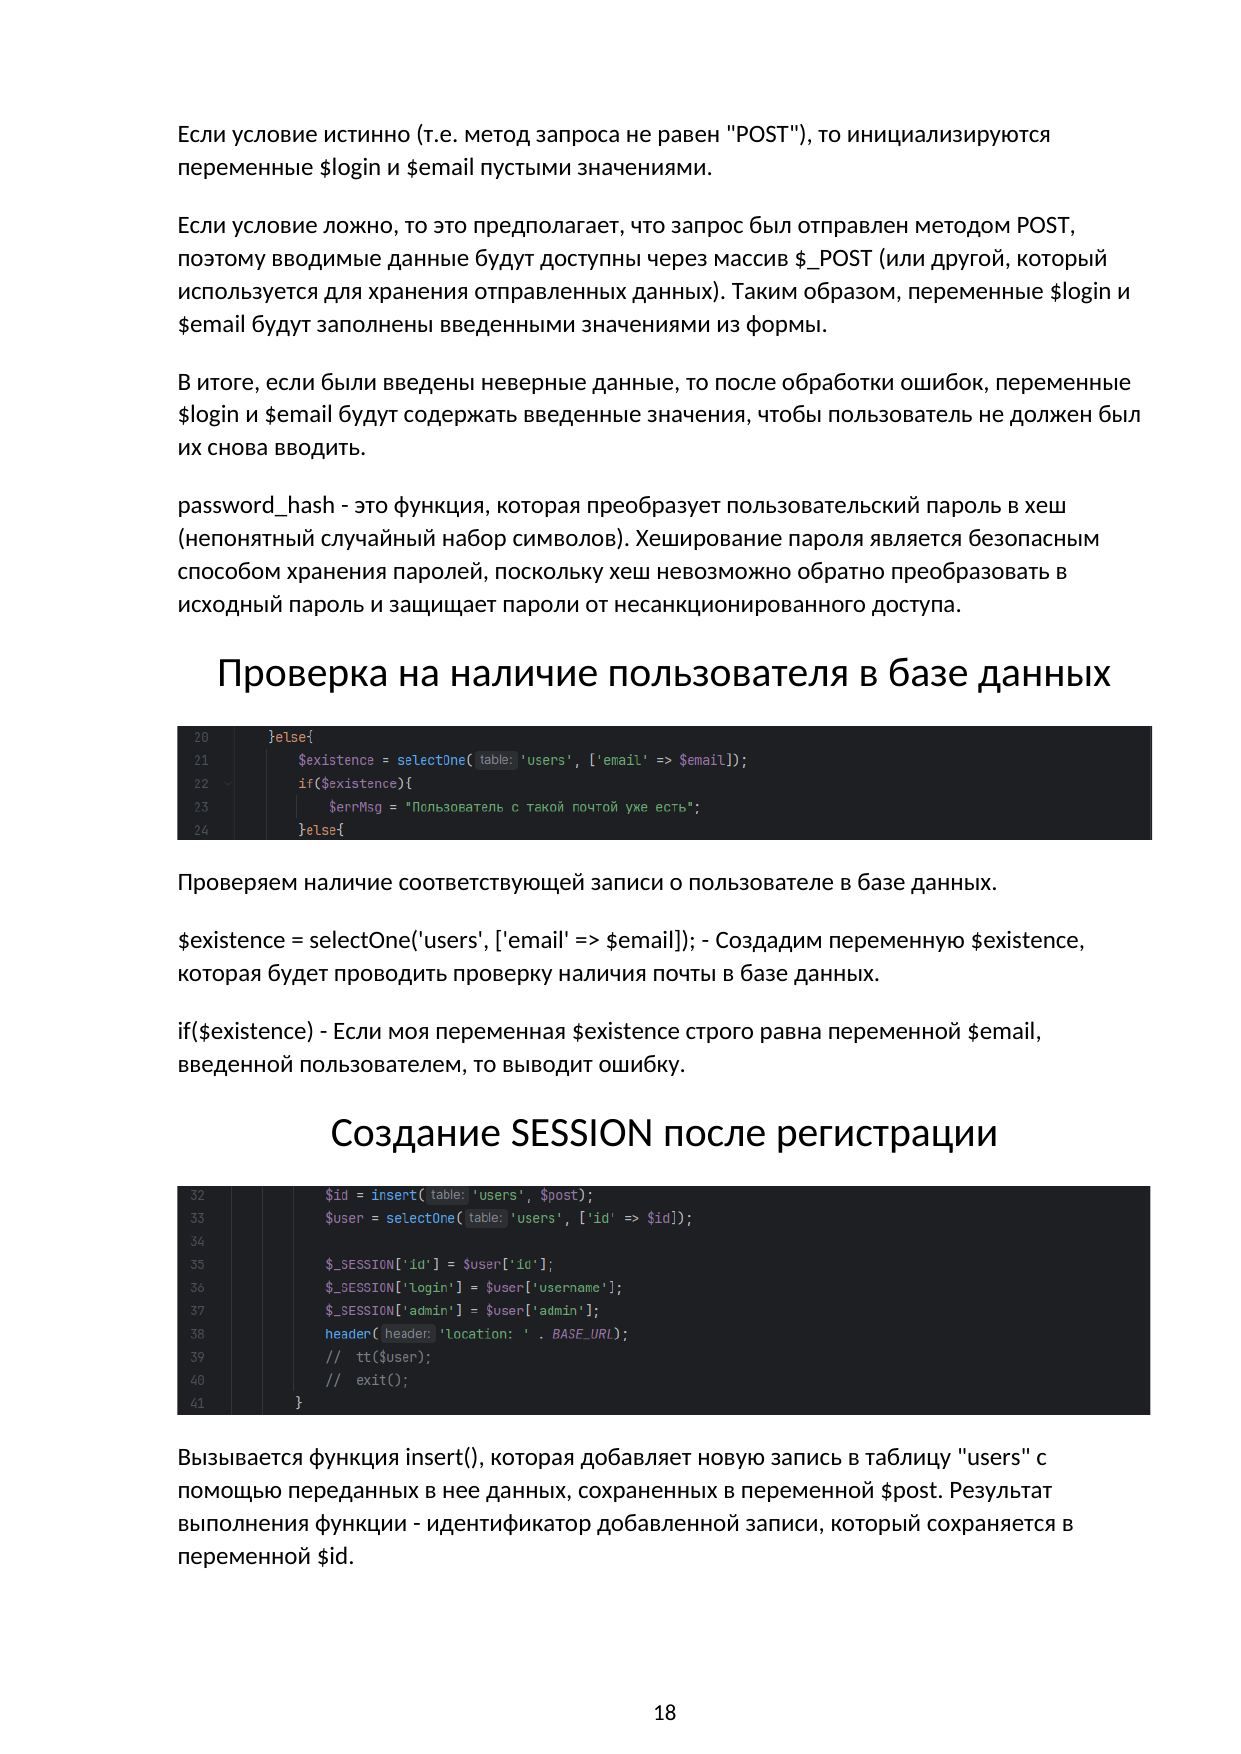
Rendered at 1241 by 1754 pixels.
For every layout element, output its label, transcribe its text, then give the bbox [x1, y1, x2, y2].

text Если условие ложно, то это предполагает, что запрос был отправлен методом POST, поэтому вводимые данные будут доступны через массив $_POST (или другой, который используется для хранения отправленных данных). Таким образом, переменные $login и $email будут заполнены введенными значениями из формы. [177, 209, 1152, 338]
text Проверка на наличие пользователя в базе данных [177, 646, 1152, 697]
text password_hash - это функция, которая преобразует пользовательский пароль в хеш (непонятный случайный набор символов). Хеширование пароля является безопасным способом хранения паролей, поскольку хеш невозможно обратно преобразовать в исходный пароль и защищает пароли от несанкционированного доступа. [177, 489, 1152, 619]
text Создание SESSION после регистрации [177, 1106, 1152, 1157]
text if($existence) - Если моя переменная $existence строго равна переменной $email, введенной пользователем, то выводит ошибку. [177, 1015, 1152, 1079]
text Проверяем наличие соответствующей записи о пользователе в базе данных. [177, 866, 1152, 897]
picture [177, 1186, 1151, 1415]
text В итоге, если были введены неверные данные, то после обработки ошибок, переменные $login и $email будут содержать введенные значения, чтобы пользователь не должен был их снова вводить. [177, 366, 1152, 462]
picture [177, 726, 1153, 840]
text Вызывается функция insert(), которая добавляет новую запись в таблицу "users" с помощью переданных в нее данных, сохраненных в переменной $post. Результат выполнения функции - идентификатор добавленной записи, который сохраняется в переменной $id. [177, 1442, 1152, 1571]
text $existence = selectOne('users', ['email' => $email]); - Создадим переменную $existence, которая будет проводить проверку наличия почты в базе данных. [177, 924, 1152, 988]
text Если условие истинно (т.е. метод запроса не равен "POST"), то инициализируются переменные $login и $email пустыми значениями. [177, 118, 1152, 182]
